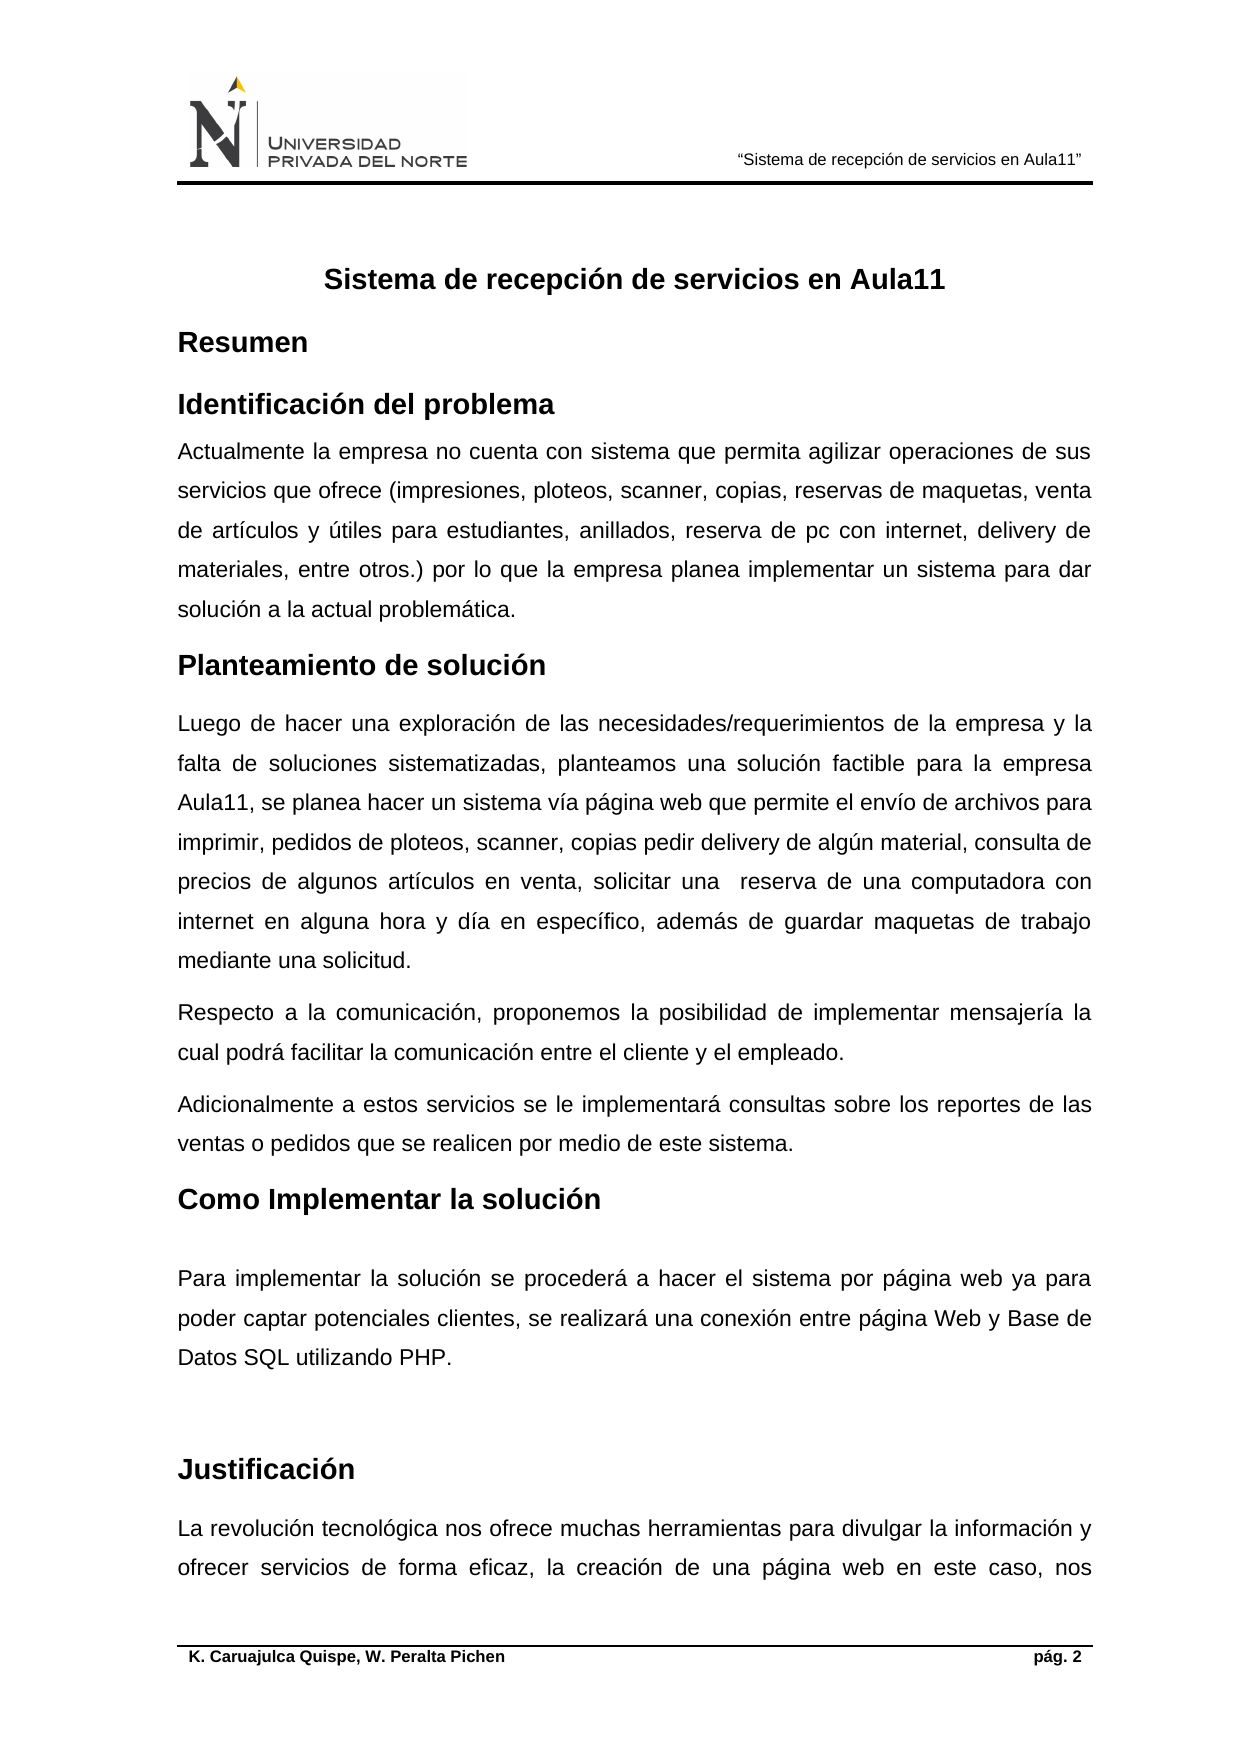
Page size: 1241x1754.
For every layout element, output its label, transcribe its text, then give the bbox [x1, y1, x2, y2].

text Como Implementar la solución [177, 1182, 1092, 1216]
text Sistema de recepción de servicios en Aula11 [177, 262, 1092, 295]
text Justificación [177, 1452, 1092, 1485]
text Identificación del problema [177, 387, 1092, 421]
text Resumen [177, 324, 1092, 358]
text Adicionalmente a estos servicios se le implementará consultas sobre los reportes de las ventas o pedidos que se realicen por medio de este sistema. [177, 1091, 1092, 1157]
text Luego de hacer una exploración de las necesidades/requerimientos de la empresa y la falta de soluciones sistematizadas, planteamos una solución factible para la empresa Aula11, se planea hacer un sistema vía página web que permite el envío de archivos para imprimir, pedidos de ploteos, scanner, copias pedir delivery de algún material, consulta de precios de algunos artículos en venta, solicitar una reserva de una computadora con internet en alguna hora y día en específico, además de guardar maquetas de trabajo mediante una solicitud. [177, 710, 1092, 974]
text Para implementar la solución se procederá a hacer el sistema por página web ya para poder captar potenciales clientes, se realizará una conexión entre página Web y Base de Datos SQL utilizando PHP. [177, 1265, 1092, 1370]
text Planteamiento de solución [177, 648, 1092, 681]
picture [188, 73, 469, 169]
text Respecto a la comunicación, proponemos la posibilidad de implementar mensajería la cual podrá facilitar la comunicación entre el cliente y el empleado. [177, 999, 1092, 1065]
text Actualmente la empresa no cuenta con sistema que permita agilizar operaciones de sus servicios que ofrece (impresiones, ploteos, scanner, copias, reservas de maquetas, venta de artículos y útiles para estudiantes, anillados, reserva de pc con internet, delivery de materiales, entre otros.) por lo que la empresa planea implementar un sistema para dar solución a la actual problemática. [177, 438, 1092, 622]
